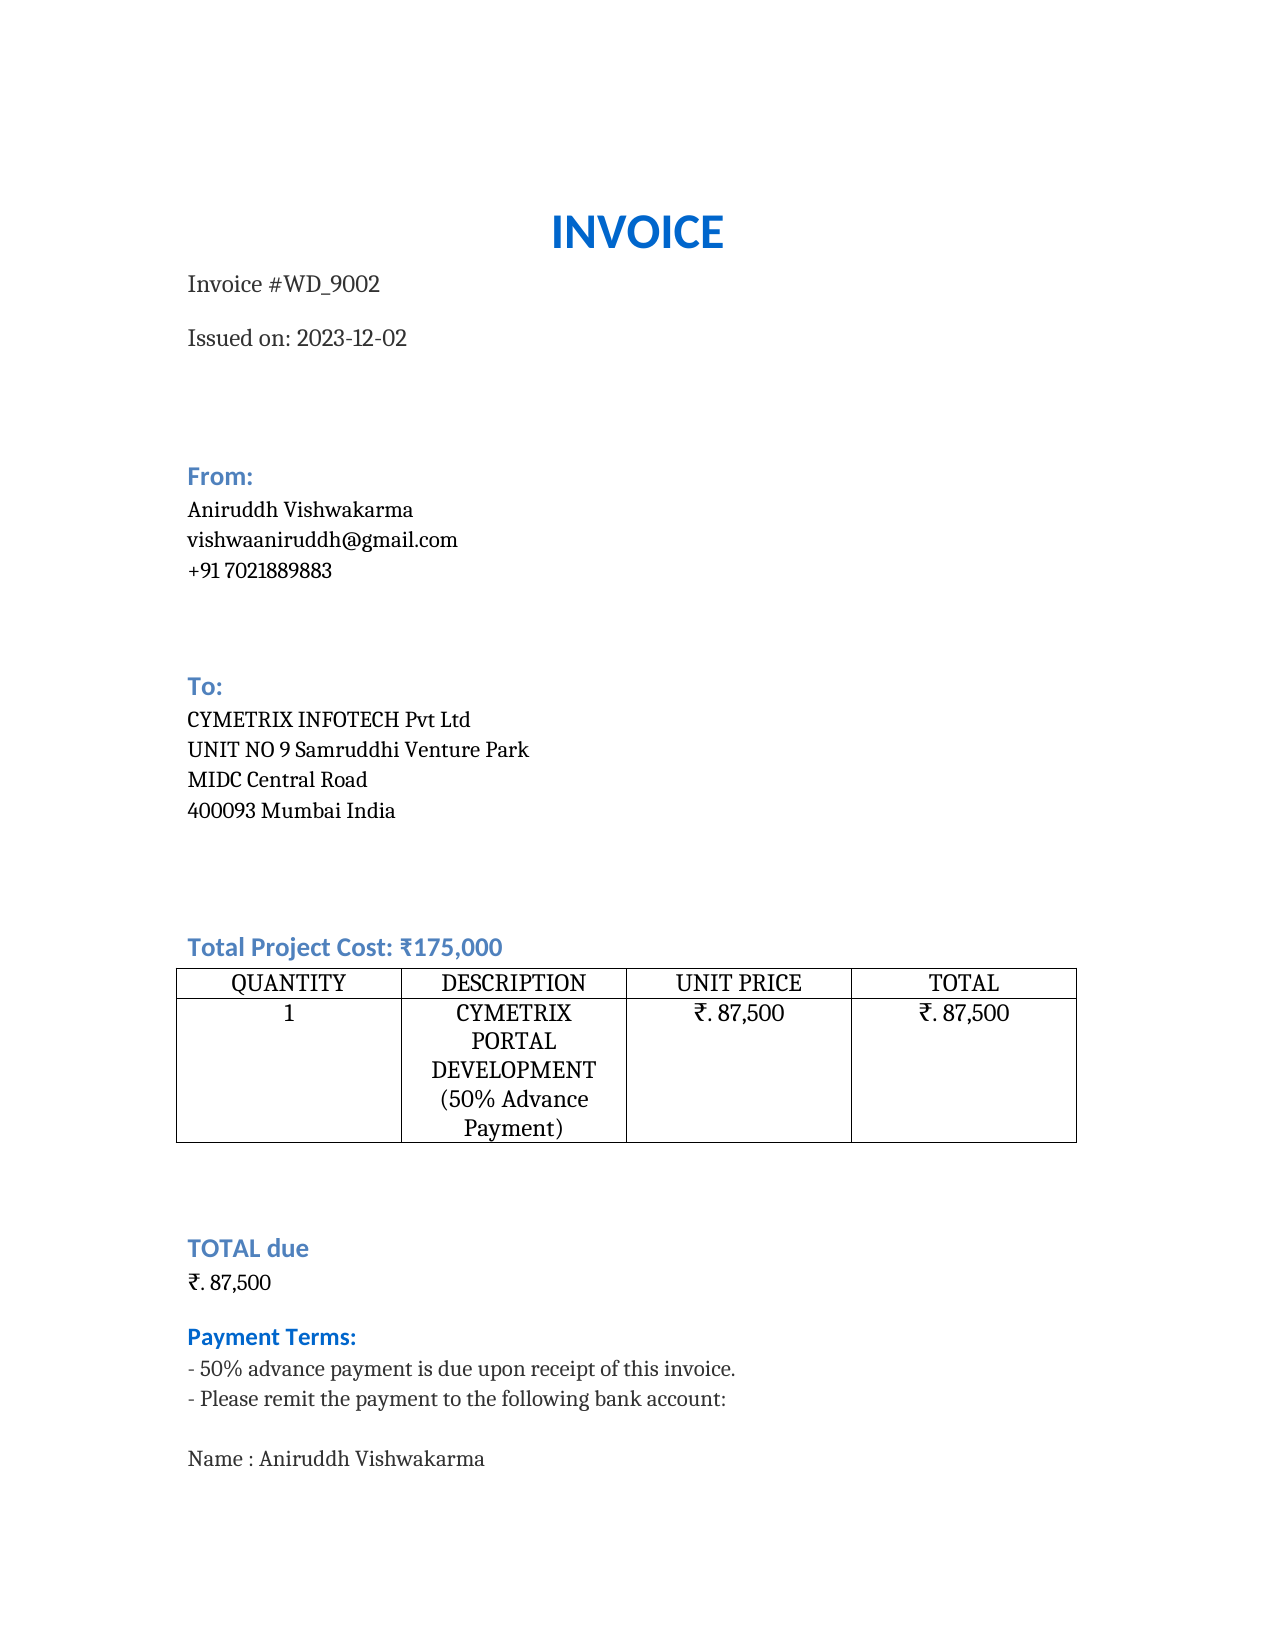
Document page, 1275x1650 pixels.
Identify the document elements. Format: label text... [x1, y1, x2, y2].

table_header QUANTITY [177, 969, 401, 997]
table_cell CYMETRIX PORTAL DEVELOPMENT (50% Advance Payment) [402, 999, 626, 1142]
subtitle Total Project Cost: ₹175,000 [187, 930, 1087, 963]
subtitle INVOICE [187, 200, 1087, 261]
subtitle To: [187, 669, 1087, 702]
subtitle Payment Terms: [187, 1321, 1087, 1351]
table_header TOTAL [852, 969, 1076, 997]
subtitle From: [187, 459, 1087, 492]
table_header DESCRIPTION [402, 969, 626, 997]
table_cell ₹. 87,500 [627, 999, 851, 1142]
text Aniruddh Vishwakarma vishwaaniruddh@gmail.com +91 7021889883 [187, 497, 1087, 644]
table_cell ₹. 87,500 [852, 999, 1076, 1142]
subtitle TOTAL due [187, 1232, 1087, 1265]
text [187, 1356, 1087, 1473]
table_cell 1 [177, 999, 401, 1142]
text CYMETRIX INFOTECH Pvt Ltd UNIT NO 9 Samruddhi Venture Park MIDC Central Road 400093 Mumbai India [187, 707, 1087, 824]
text Invoice #WD_9002 [187, 270, 1087, 299]
text ₹. 87,500 [187, 1269, 1087, 1296]
text Issued on: 2023-12-02 [187, 324, 1087, 353]
table_header UNIT PRICE [627, 969, 851, 997]
